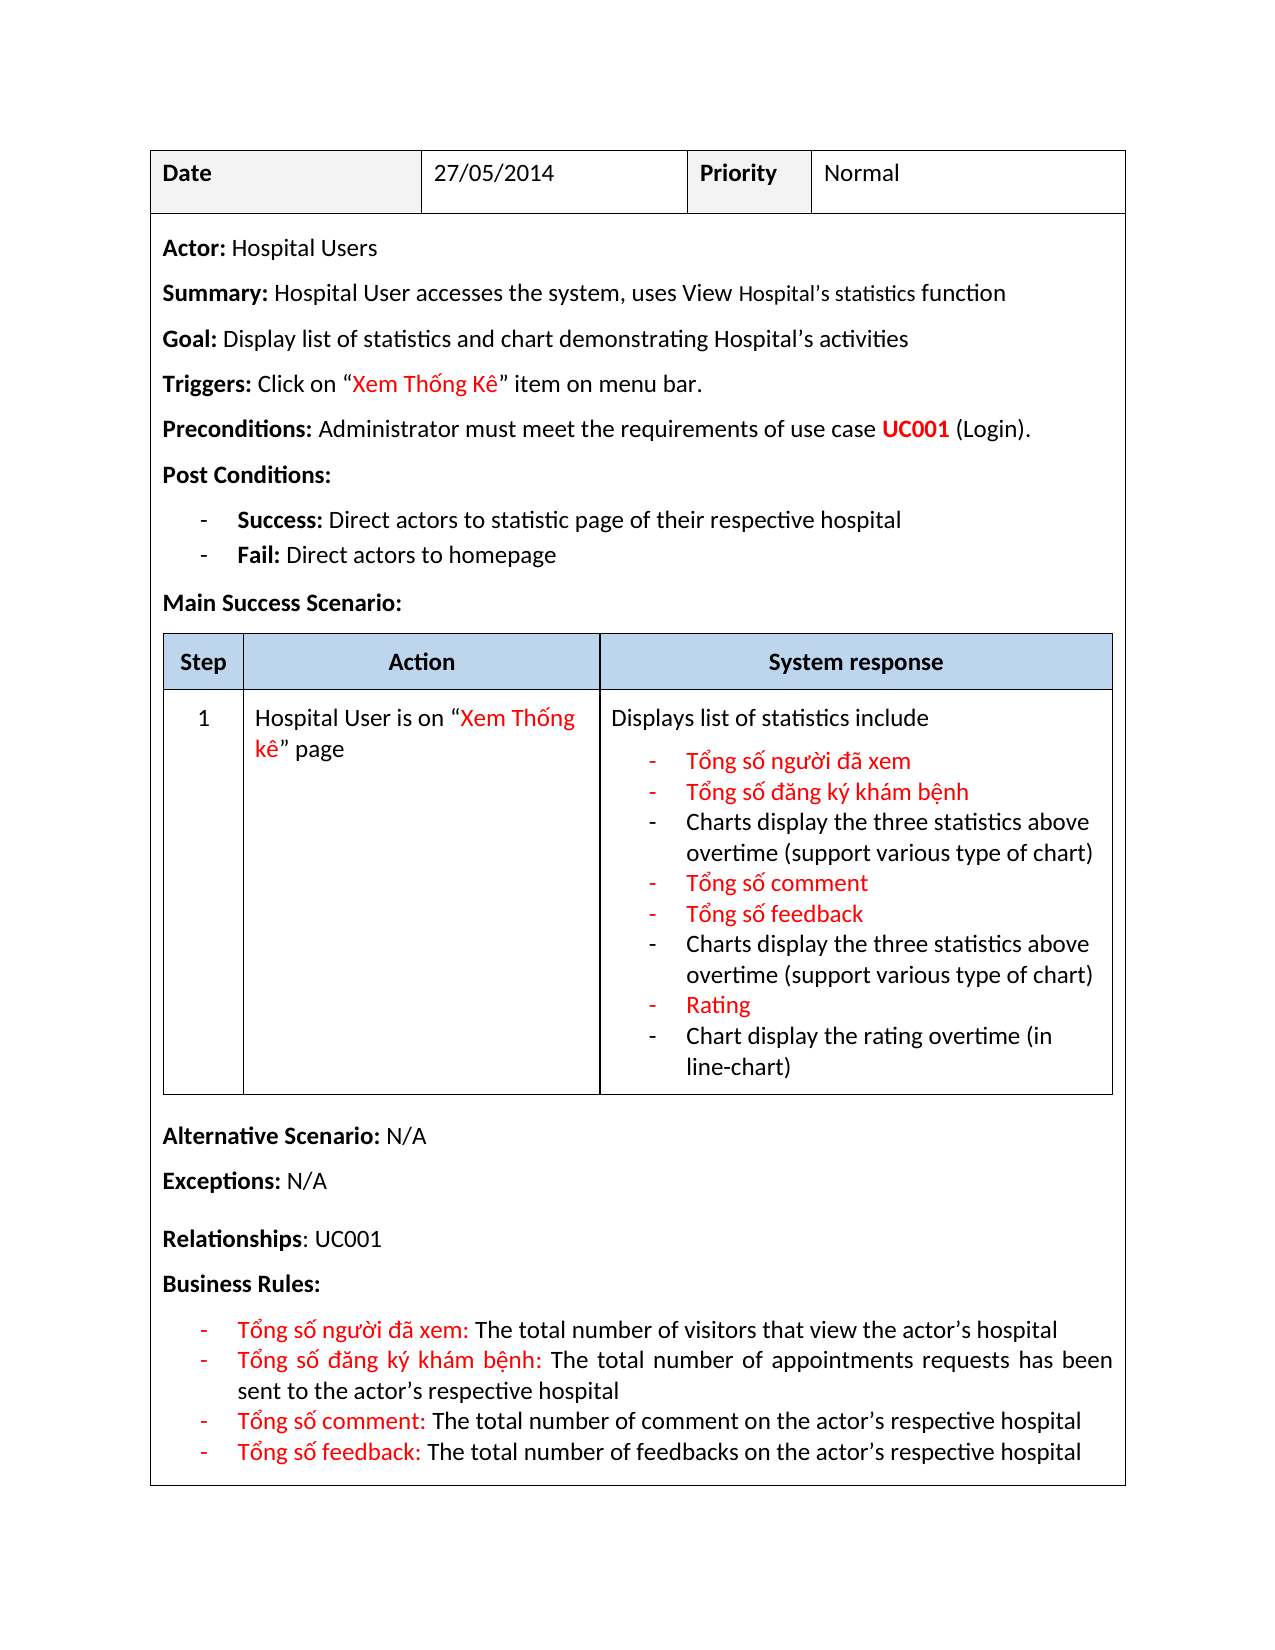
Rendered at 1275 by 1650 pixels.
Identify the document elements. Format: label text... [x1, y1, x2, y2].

table_cell Priority [688, 151, 811, 212]
table_cell 27/05/2014 [422, 151, 687, 212]
table_cell Normal [812, 151, 1125, 212]
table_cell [151, 214, 1125, 1485]
table_cell Date [151, 151, 421, 212]
